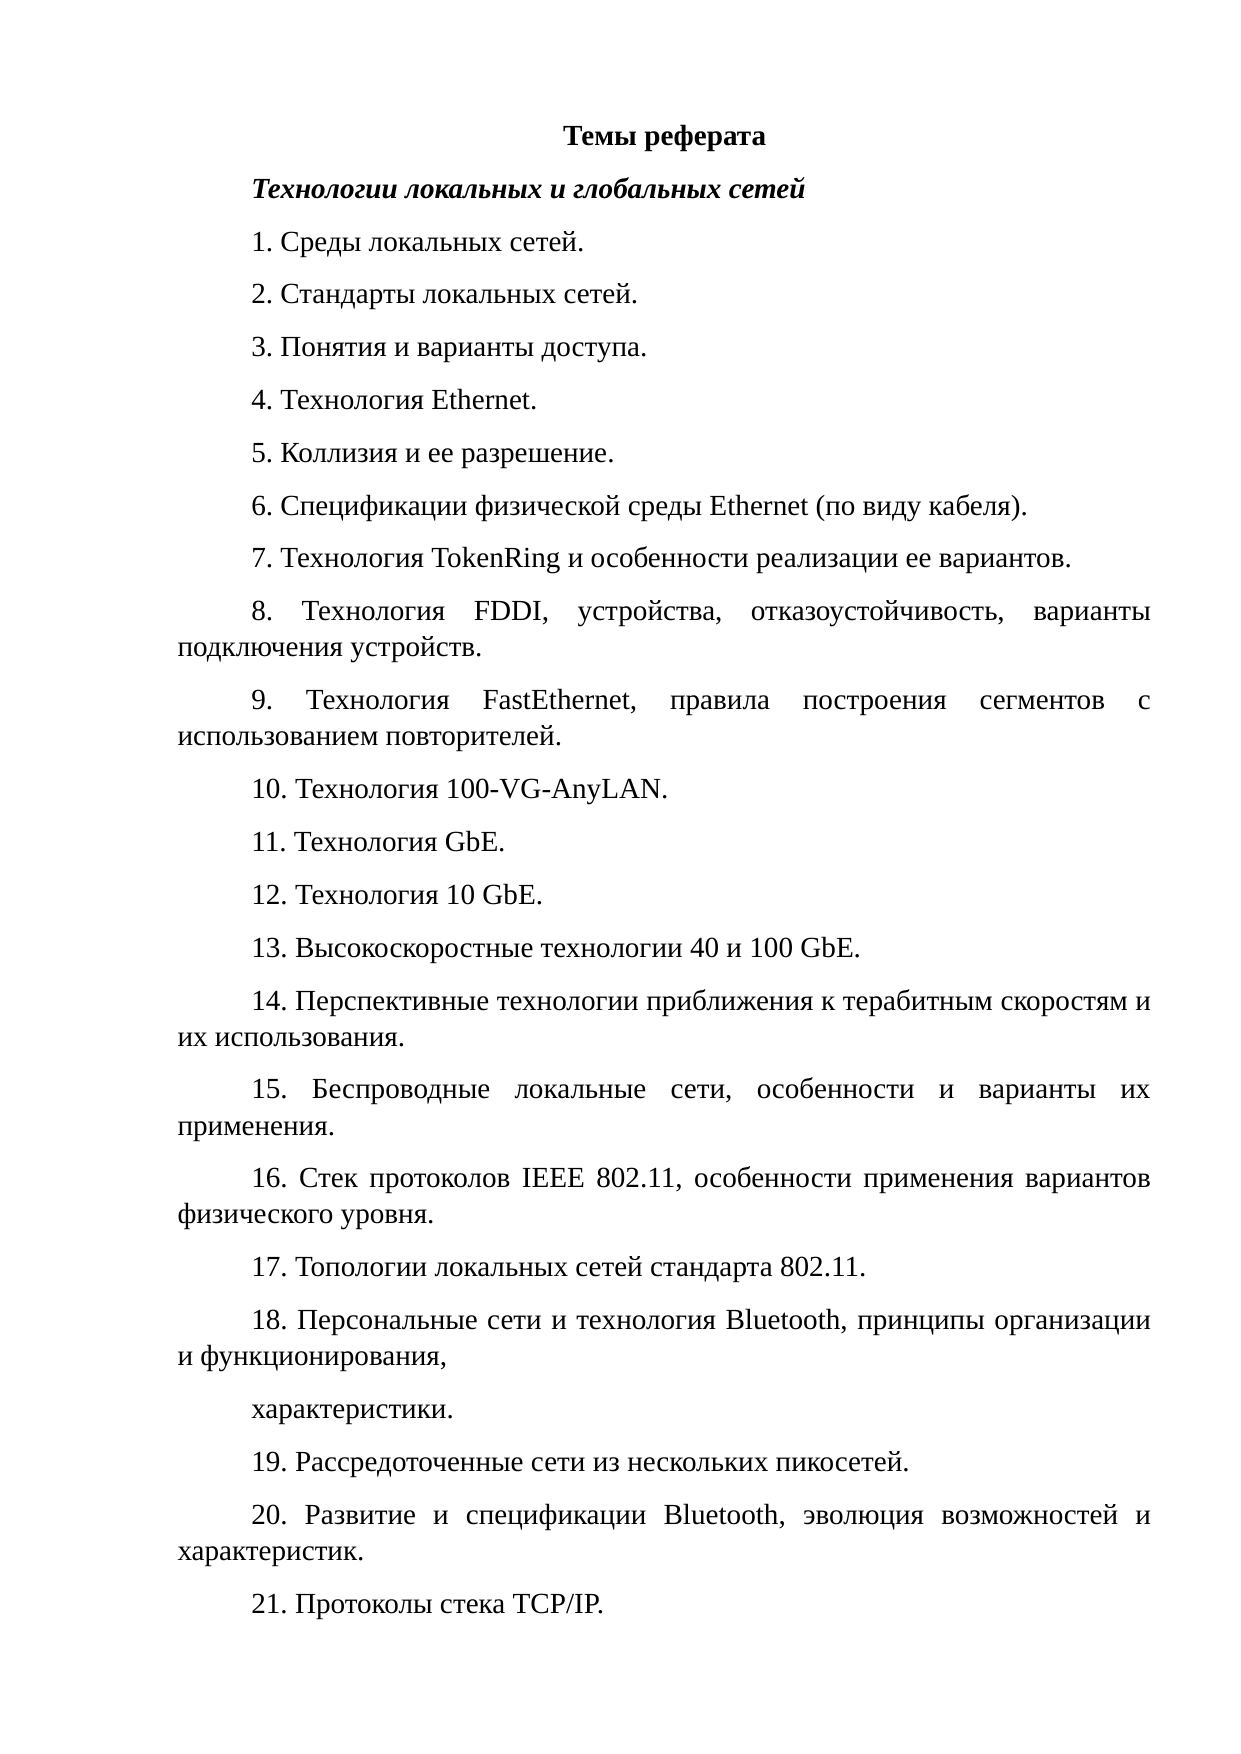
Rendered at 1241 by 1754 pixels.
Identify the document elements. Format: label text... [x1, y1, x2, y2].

text 13. Высокоскоростные технологии 40 и 100 GbE. [177, 930, 1152, 963]
text 15. Беспроводные локальные сети, особенности и варианты их применения. [177, 1072, 1152, 1141]
text 12. Технология 10 GbE. [177, 877, 1152, 911]
text 20. Развитие и спецификации Bluetooth, эволюция возможностей и характеристик. [177, 1497, 1152, 1567]
text 19. Рассредоточенные сети из нескольких пикосетей. [177, 1444, 1152, 1478]
text 9. Технология FastEthernet, правила построения сегментов с использованием повторителей. [177, 682, 1152, 752]
text 8. Технология FDDI, устройства, отказоустойчивость, варианты подключения устройств. [177, 593, 1152, 663]
text 21. Протоколы стека TCP/IP. [177, 1586, 1152, 1619]
text 3. Понятия и варианты доступа. [177, 329, 1152, 363]
text характеристики. [177, 1391, 1152, 1425]
text 6. Спецификации физической среды Ethernet (по виду кабеля). [177, 488, 1152, 521]
text 14. Перспективные технологии приближения к терабитным скоростям и их использования. [177, 983, 1152, 1052]
text 18. Персональные сети и технология Bluetooth, принципы организации и функционирования, [177, 1302, 1152, 1372]
text Технологии локальных и глобальных сетей [177, 171, 1152, 204]
text 16. Стек протоколов IEEE 802.11, особенности применения вариантов физического уровня. [177, 1161, 1152, 1230]
text 10. Технология 100-VG-AnyLAN. [177, 771, 1152, 805]
text Темы реферата [177, 118, 1152, 152]
text 5. Коллизия и ее разрешение. [177, 435, 1152, 468]
text 1. Среды локальных сетей. [177, 224, 1152, 257]
text 17. Топологии локальных сетей стандарта 802.11. [177, 1249, 1152, 1283]
text 11. Технология GbE. [177, 824, 1152, 858]
text 2. Стандарты локальных сетей. [177, 277, 1152, 310]
text 4. Технология Ethernet. [177, 382, 1152, 416]
text 7. Технология TokenRing и особенности реализации ее вариантов. [177, 541, 1152, 574]
